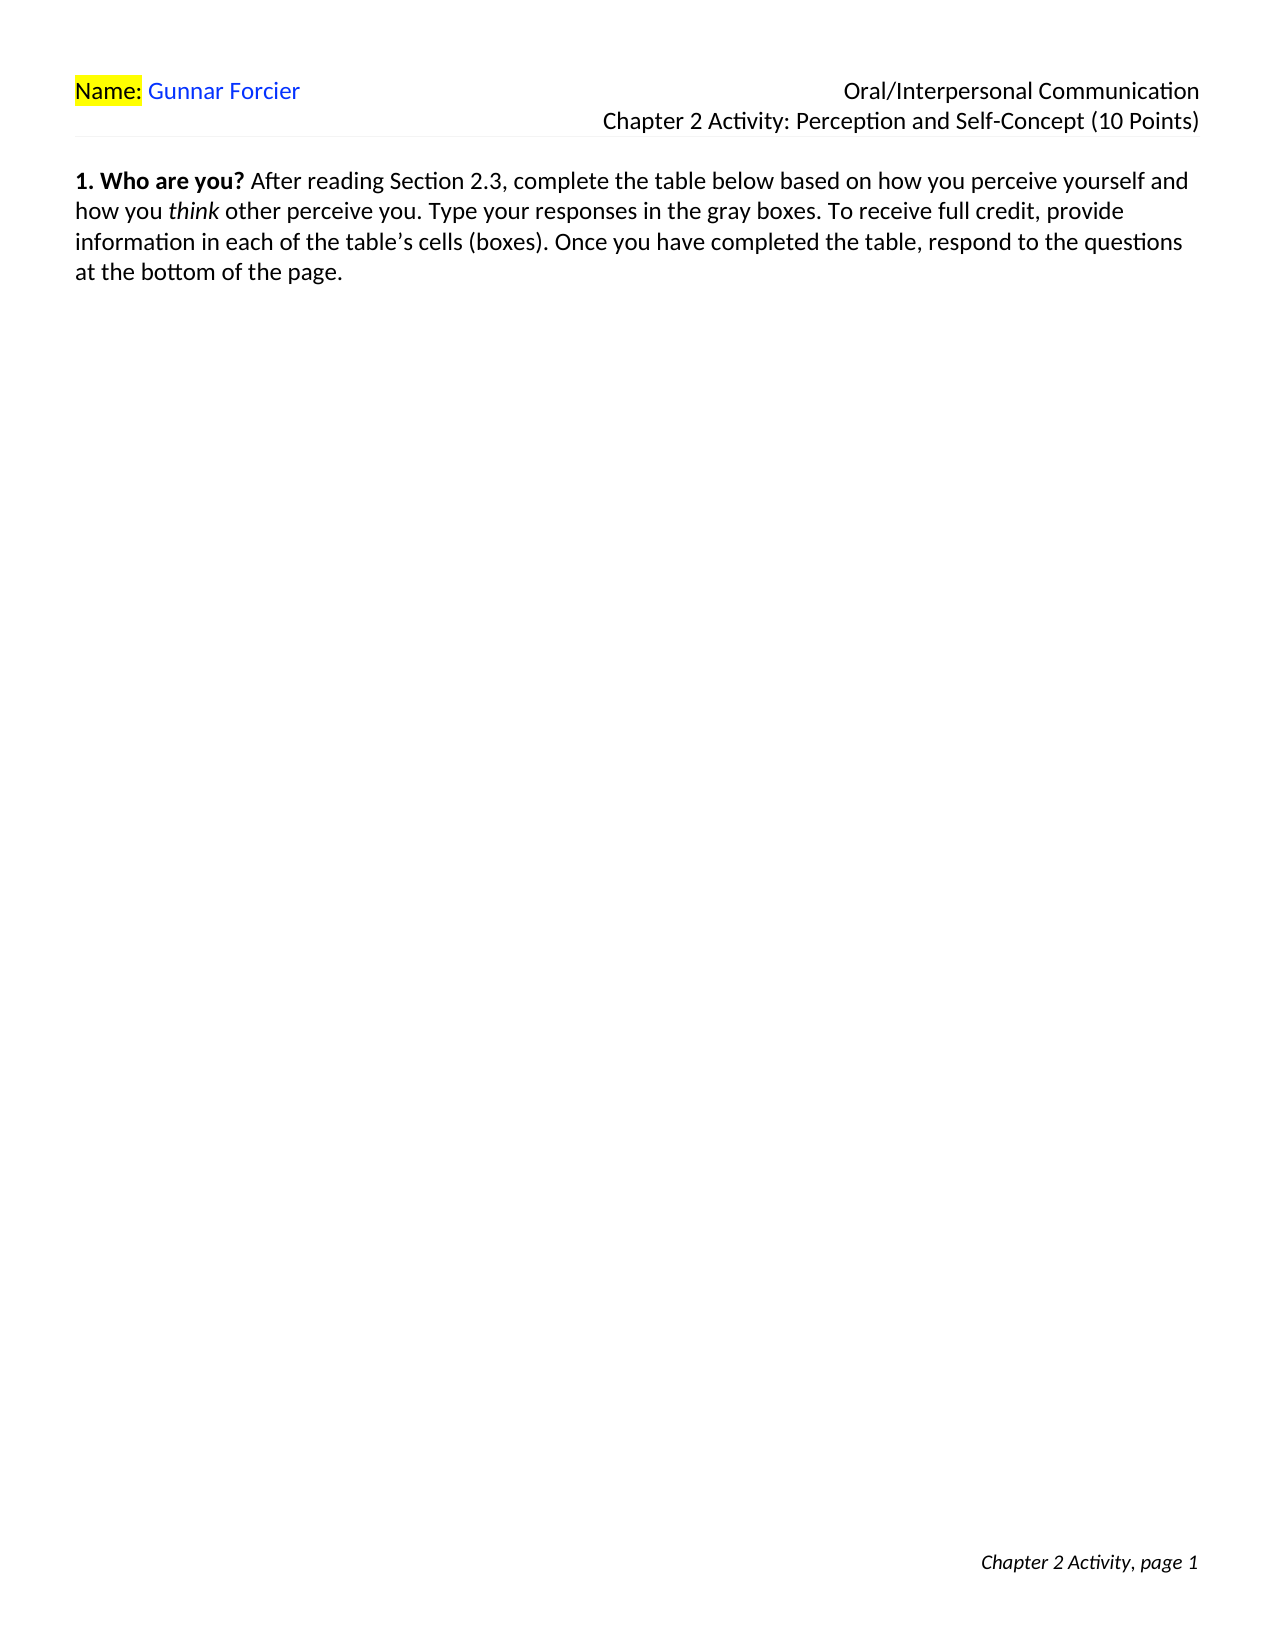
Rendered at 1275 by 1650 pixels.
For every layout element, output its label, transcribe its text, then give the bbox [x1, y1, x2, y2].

text Name: Gunnar Forcier Oral/Interpersonal Communication [142, 75, 1200, 106]
text Chapter 2 Activity: Perception and Self-Concept (10 Points) [75, 106, 1200, 136]
text 1. Who are you? After reading Section 2.3, complete the table below based on how you perceive yourself and how you think other perceive you. Type your responses in the gray boxes. To receive full credit, provide information in each of the table’s cells (boxes). Once you have completed the table, respond to the questions at the bottom of the page. [75, 165, 1200, 287]
